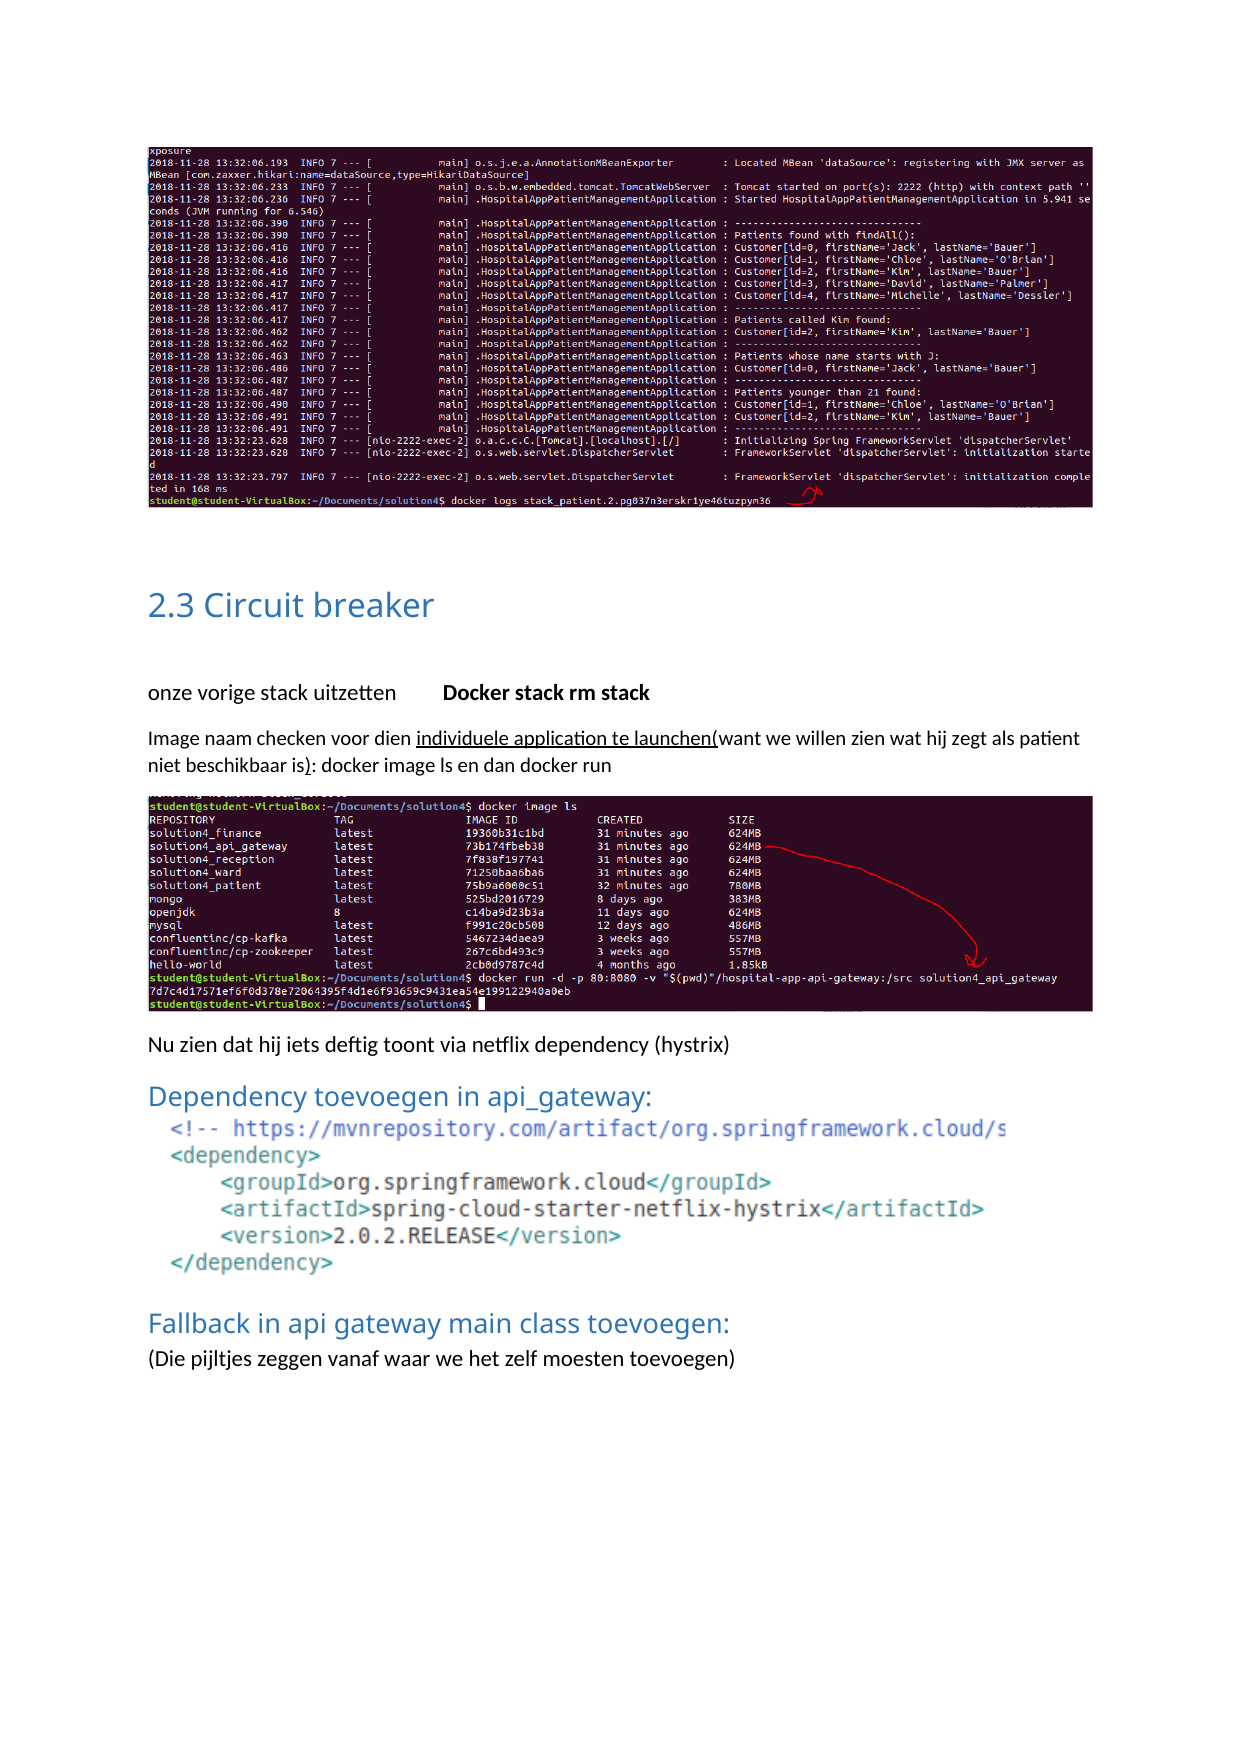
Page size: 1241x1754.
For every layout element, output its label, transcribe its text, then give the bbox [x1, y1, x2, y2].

picture [147, 1117, 1006, 1286]
text Image naam checken voor dien individuele application te launchen(want we willen zien wat hij zegt als patient niet beschikbaar is): docker image ls en dan docker run [148, 725, 1093, 777]
picture [147, 796, 1093, 1012]
text Nu zien dat hij iets deftig toont via netflix dependency (hystrix) [148, 1030, 1093, 1058]
subtitle 2.3 Circuit breaker [148, 582, 1093, 627]
subtitle Fallback in api gateway main class toevoegen: [148, 1305, 1093, 1342]
text onze vorige stack uitzetten Docker stack rm stack [148, 678, 1093, 706]
text (Die pijltjes zeggen vanaf waar we het zelf moesten toevoegen) [148, 1344, 1093, 1372]
subtitle Dependency toevoegen in api_gateway: [148, 1077, 1093, 1114]
picture [147, 147, 1093, 508]
